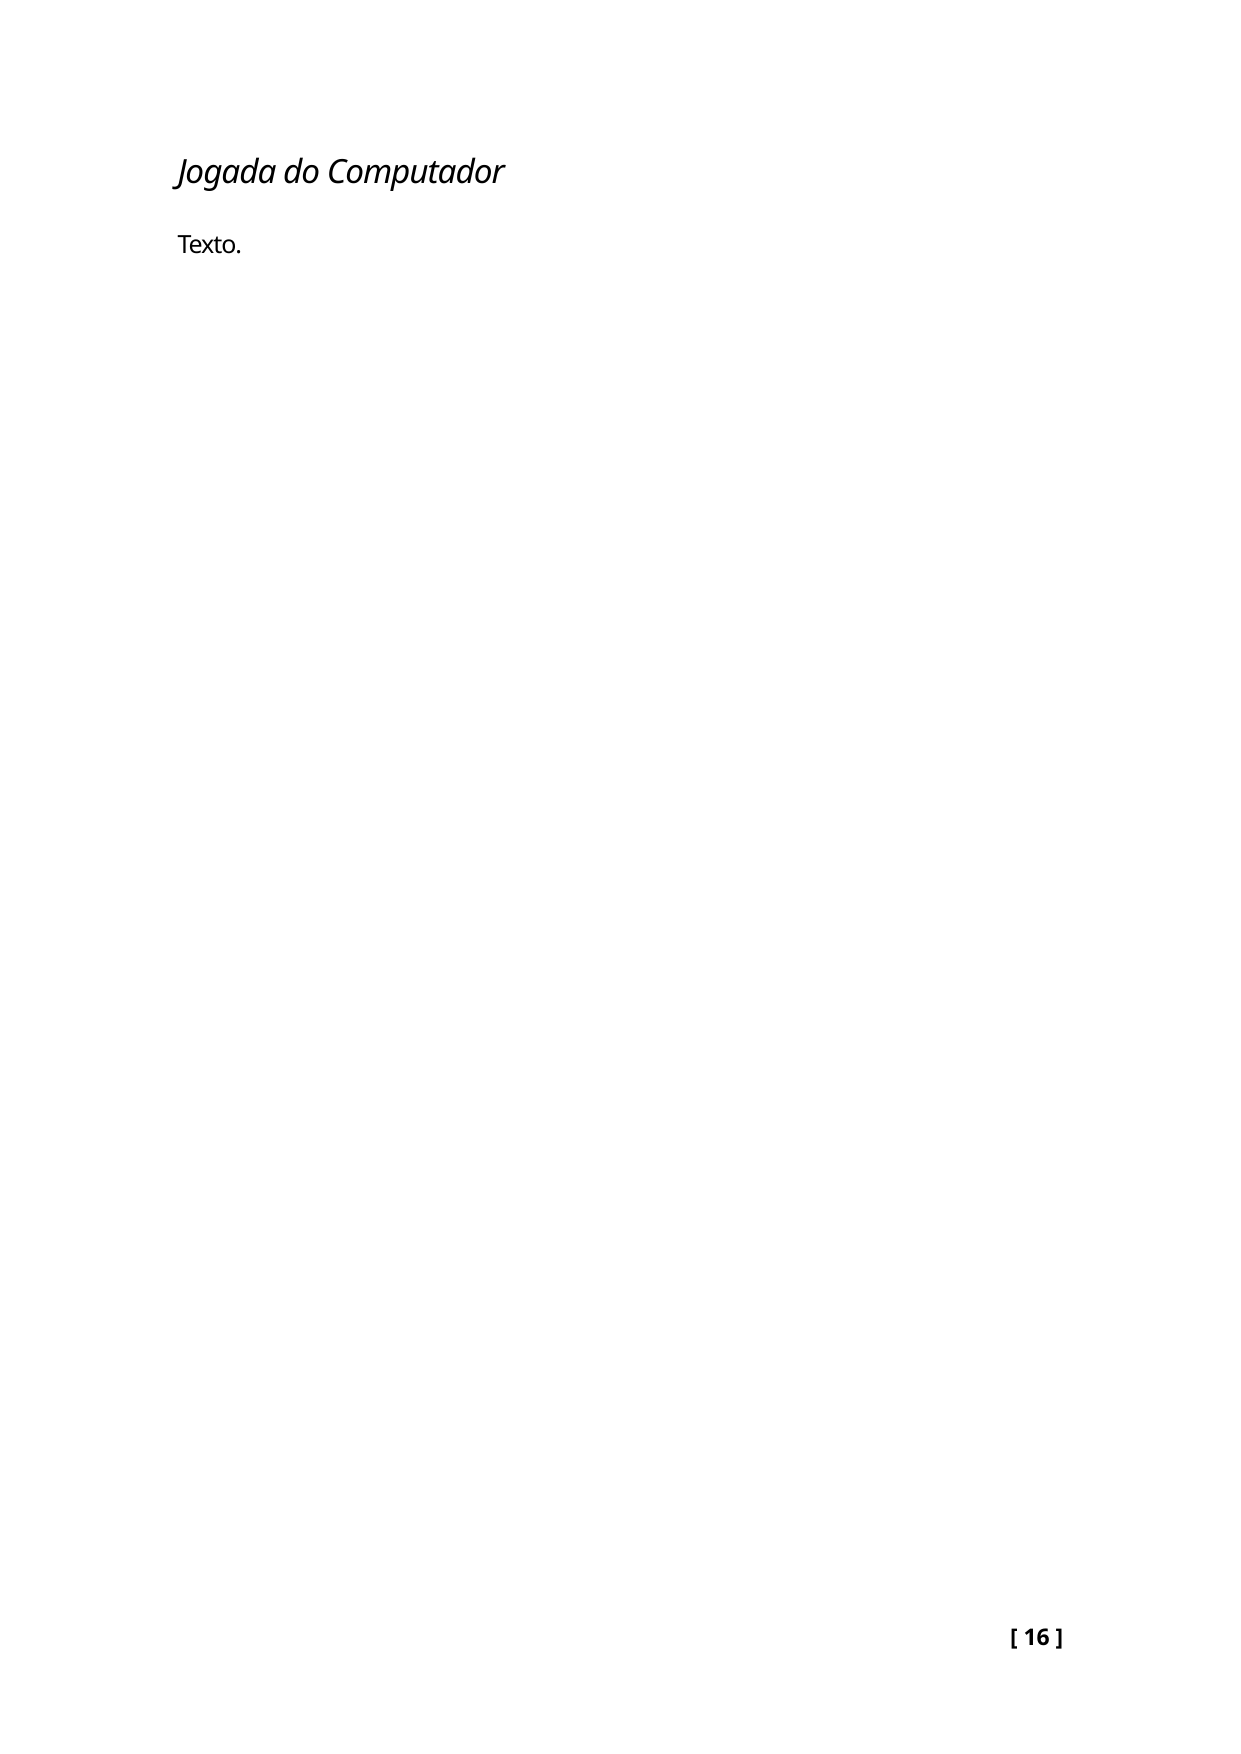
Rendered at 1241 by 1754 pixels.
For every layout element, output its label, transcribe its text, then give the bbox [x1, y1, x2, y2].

text Jogada do Computador [177, 148, 1063, 193]
text Texto. [177, 227, 1063, 261]
